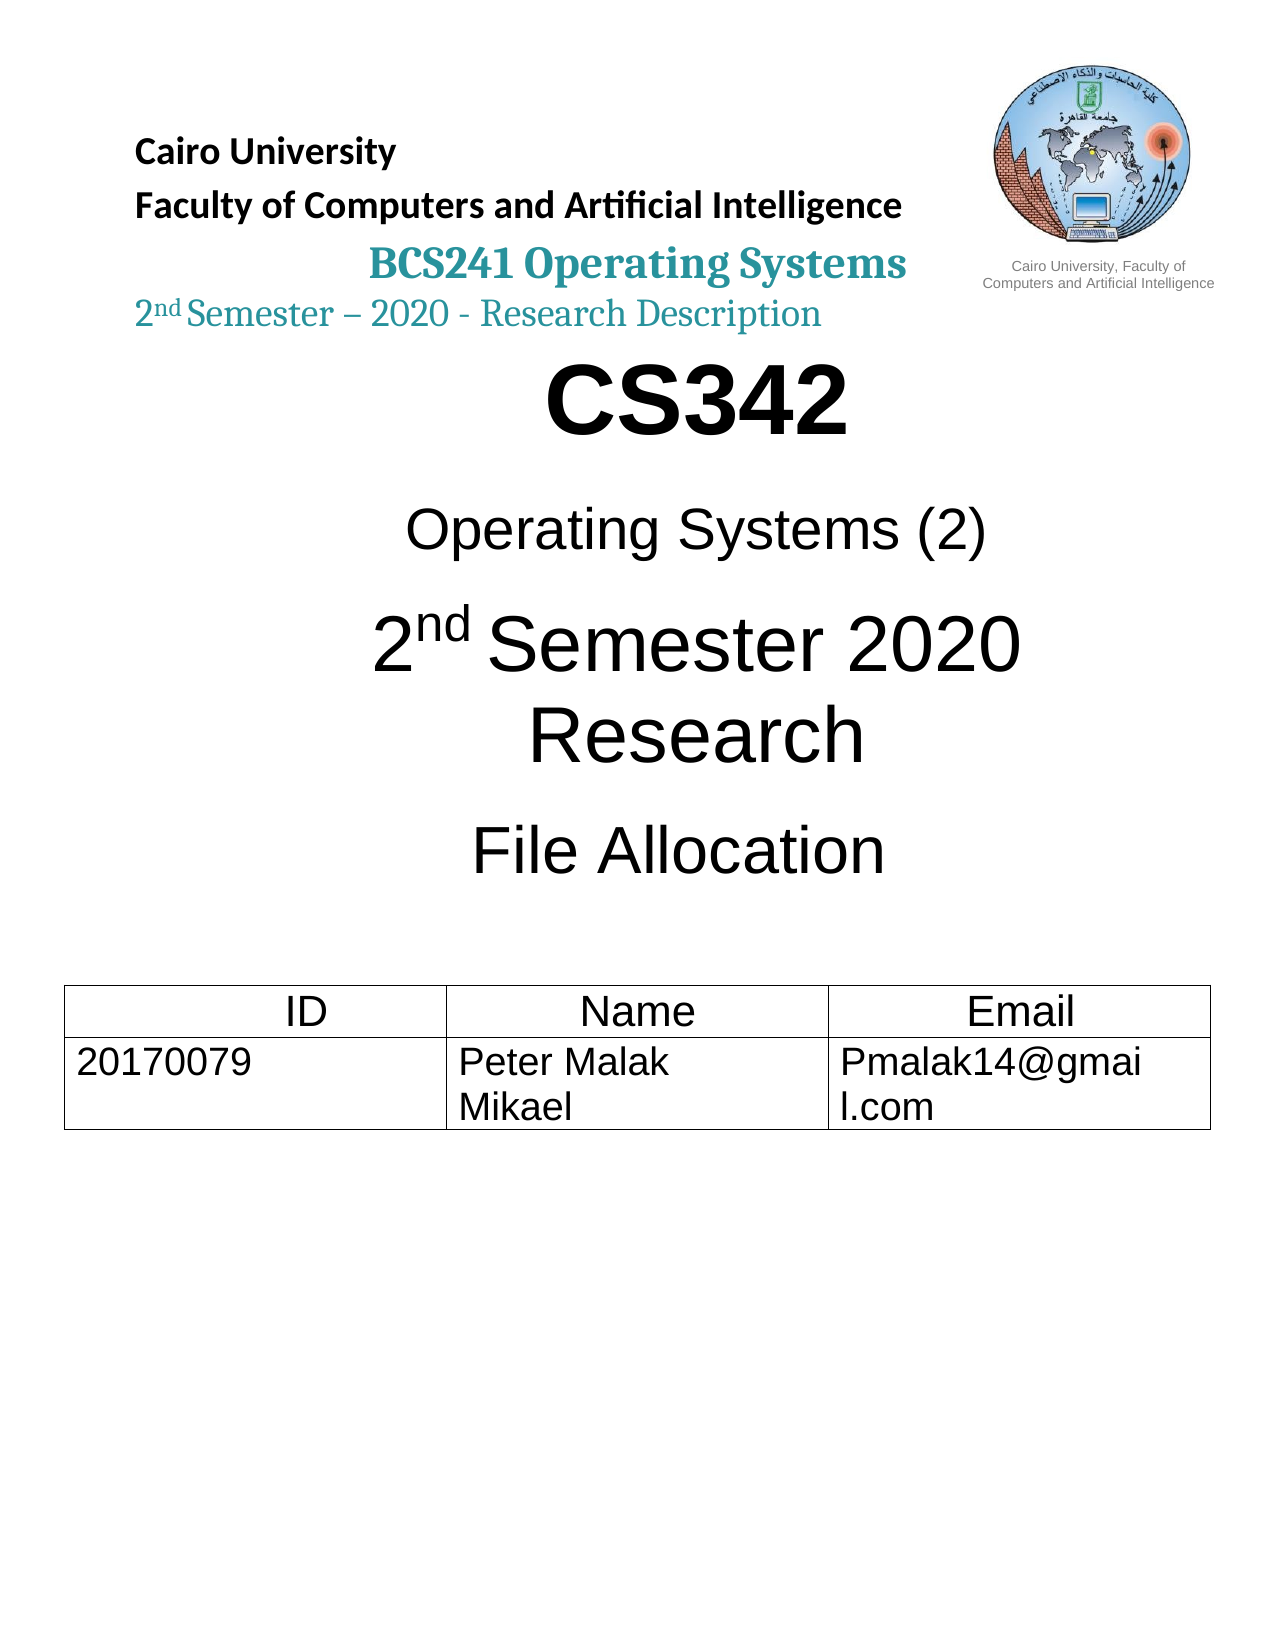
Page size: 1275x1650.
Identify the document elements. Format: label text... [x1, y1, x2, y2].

table_cell Pmalak14@gmail.com [829, 1038, 1210, 1129]
text Operating Systems (2) [225, 495, 1169, 562]
text 2nd Semester 2020 Research [225, 594, 1169, 779]
table_cell 20170079 [65, 1038, 446, 1129]
table_header Email [829, 986, 1210, 1037]
picture [986, 57, 1193, 245]
table_header Name [447, 986, 828, 1037]
text File Allocation [189, 811, 1169, 888]
text CS342 [225, 341, 1169, 456]
table_header ID [65, 986, 446, 1037]
table_cell Peter Malak Mikael [447, 1038, 828, 1129]
